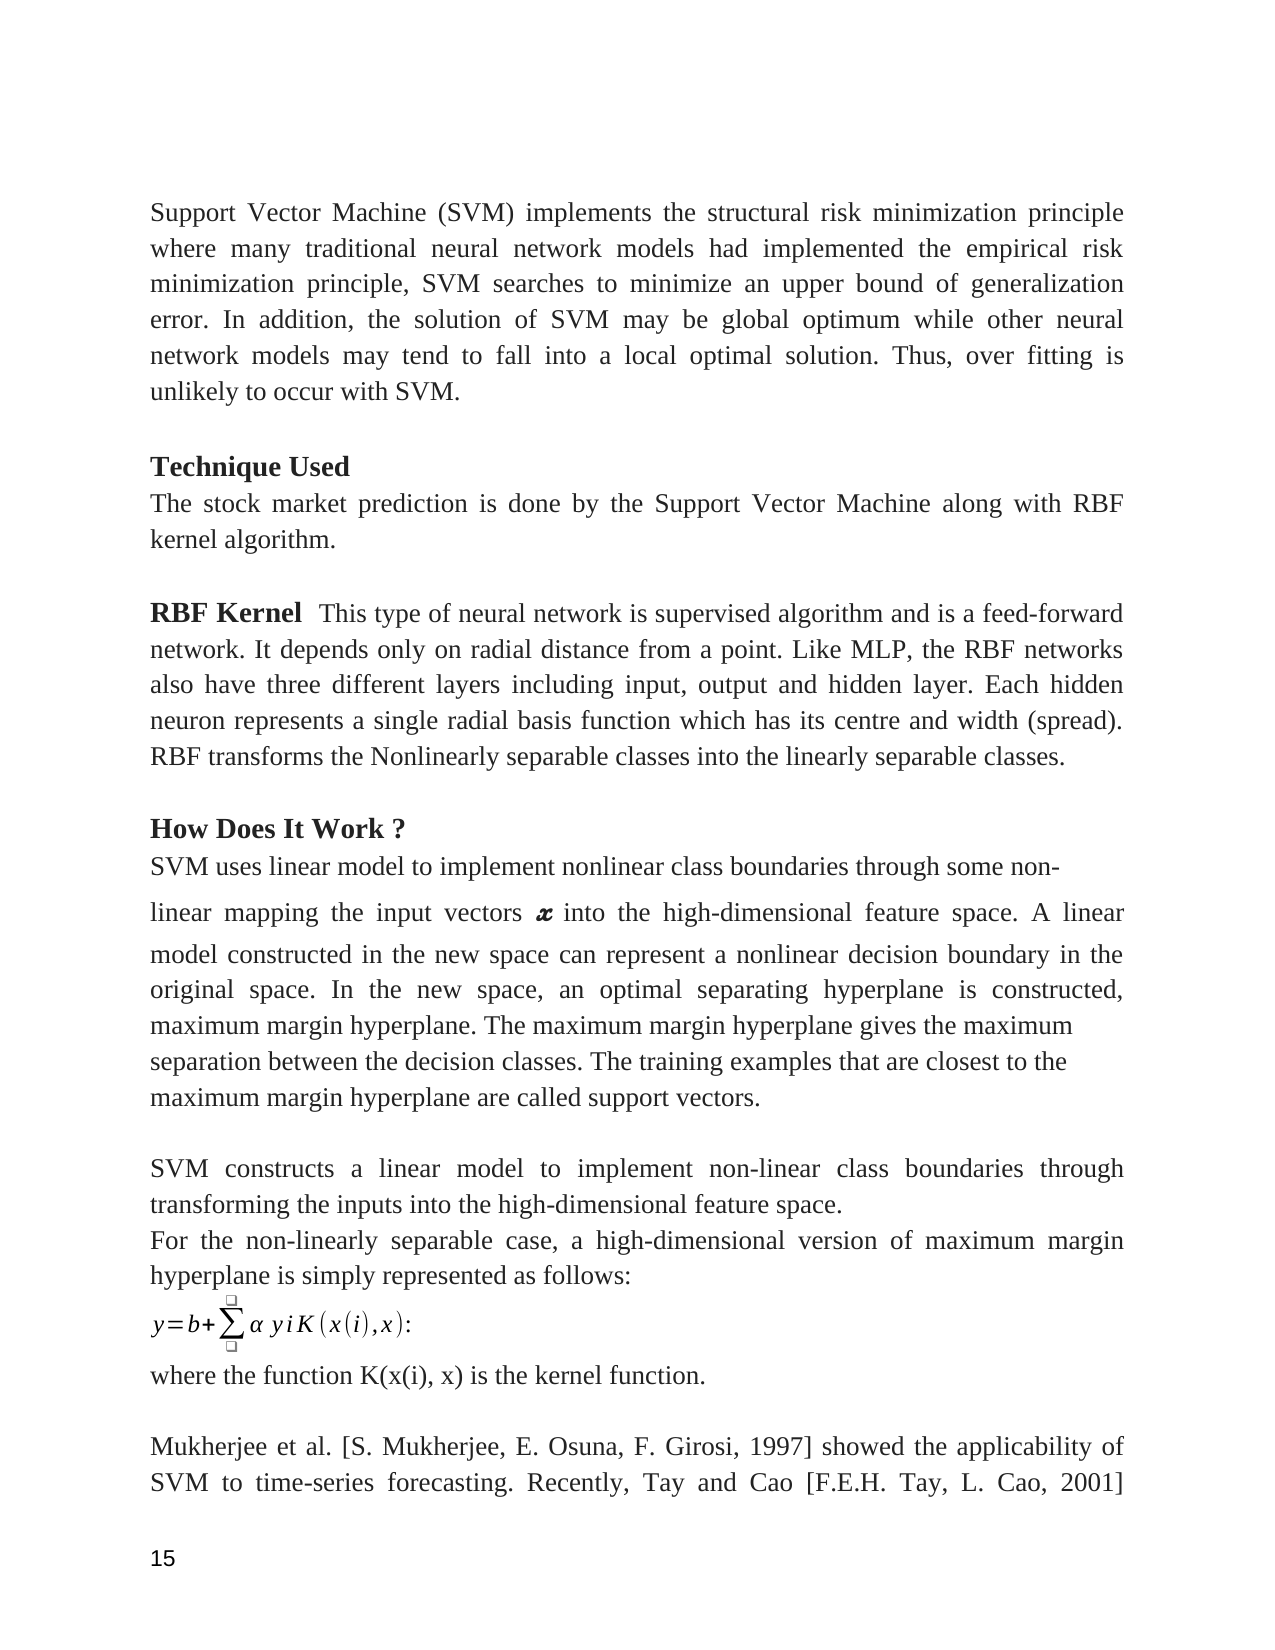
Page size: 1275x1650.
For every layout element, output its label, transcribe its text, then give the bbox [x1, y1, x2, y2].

text How Does It Work ? [150, 811, 1125, 845]
text For the non-linearly separable case, a high-dimensional version of maximum margin hyperplane is simply represented as follows: [150, 1224, 1125, 1291]
text SVM uses linear model to implement nonlinear class boundaries through some non- [150, 850, 1125, 881]
text Support Vector Machine (SVM) implements the structural risk minimization principle where many traditional neural network models had implemented the empirical risk minimization principle, SVM searches to minimize an upper bound of generalization error. In addition, the solution of SVM may be global optimum while other neural network models may tend to fall into a local optimal solution. Thus, over fitting is unlikely to occur with SVM. [150, 196, 1125, 406]
text RBF Kernel This type of neural network is supervised algorithm and is a feed-forward network. It depends only on radial distance from a point. Like MLP, the RBF networks also have three different layers including input, output and hidden layer. Each hidden neuron represents a single radial basis function which has its centre and width (spread). RBF transforms the Nonlinearly separable classes into the linearly separable classes. [150, 595, 1125, 771]
text maximum margin hyperplane are called support vectors. [150, 1081, 1125, 1112]
text where the function K(x(i), x) is the kernel function. [150, 1359, 1125, 1390]
text separation between the decision classes. The training examples that are closest to the [150, 1045, 1125, 1076]
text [150, 1430, 1125, 1497]
text The stock market prediction is done by the Support Vector Machine along with RBF kernel algorithm. [150, 487, 1125, 554]
text SVM constructs a linear model to implement non-linear class boundaries through transforming the inputs into the high-dimensional feature space. [150, 1152, 1125, 1219]
text linear mapping the input vectors x into the high-dimensional feature space. A linear model constructed in the new space can represent a nonlinear decision boundary in the original space. In the new space, an optimal separating hyperplane is constructed, maximum margin hyperplane. The maximum margin hyperplane gives the maximum [150, 886, 1125, 1041]
text Technique Used [150, 449, 1125, 482]
